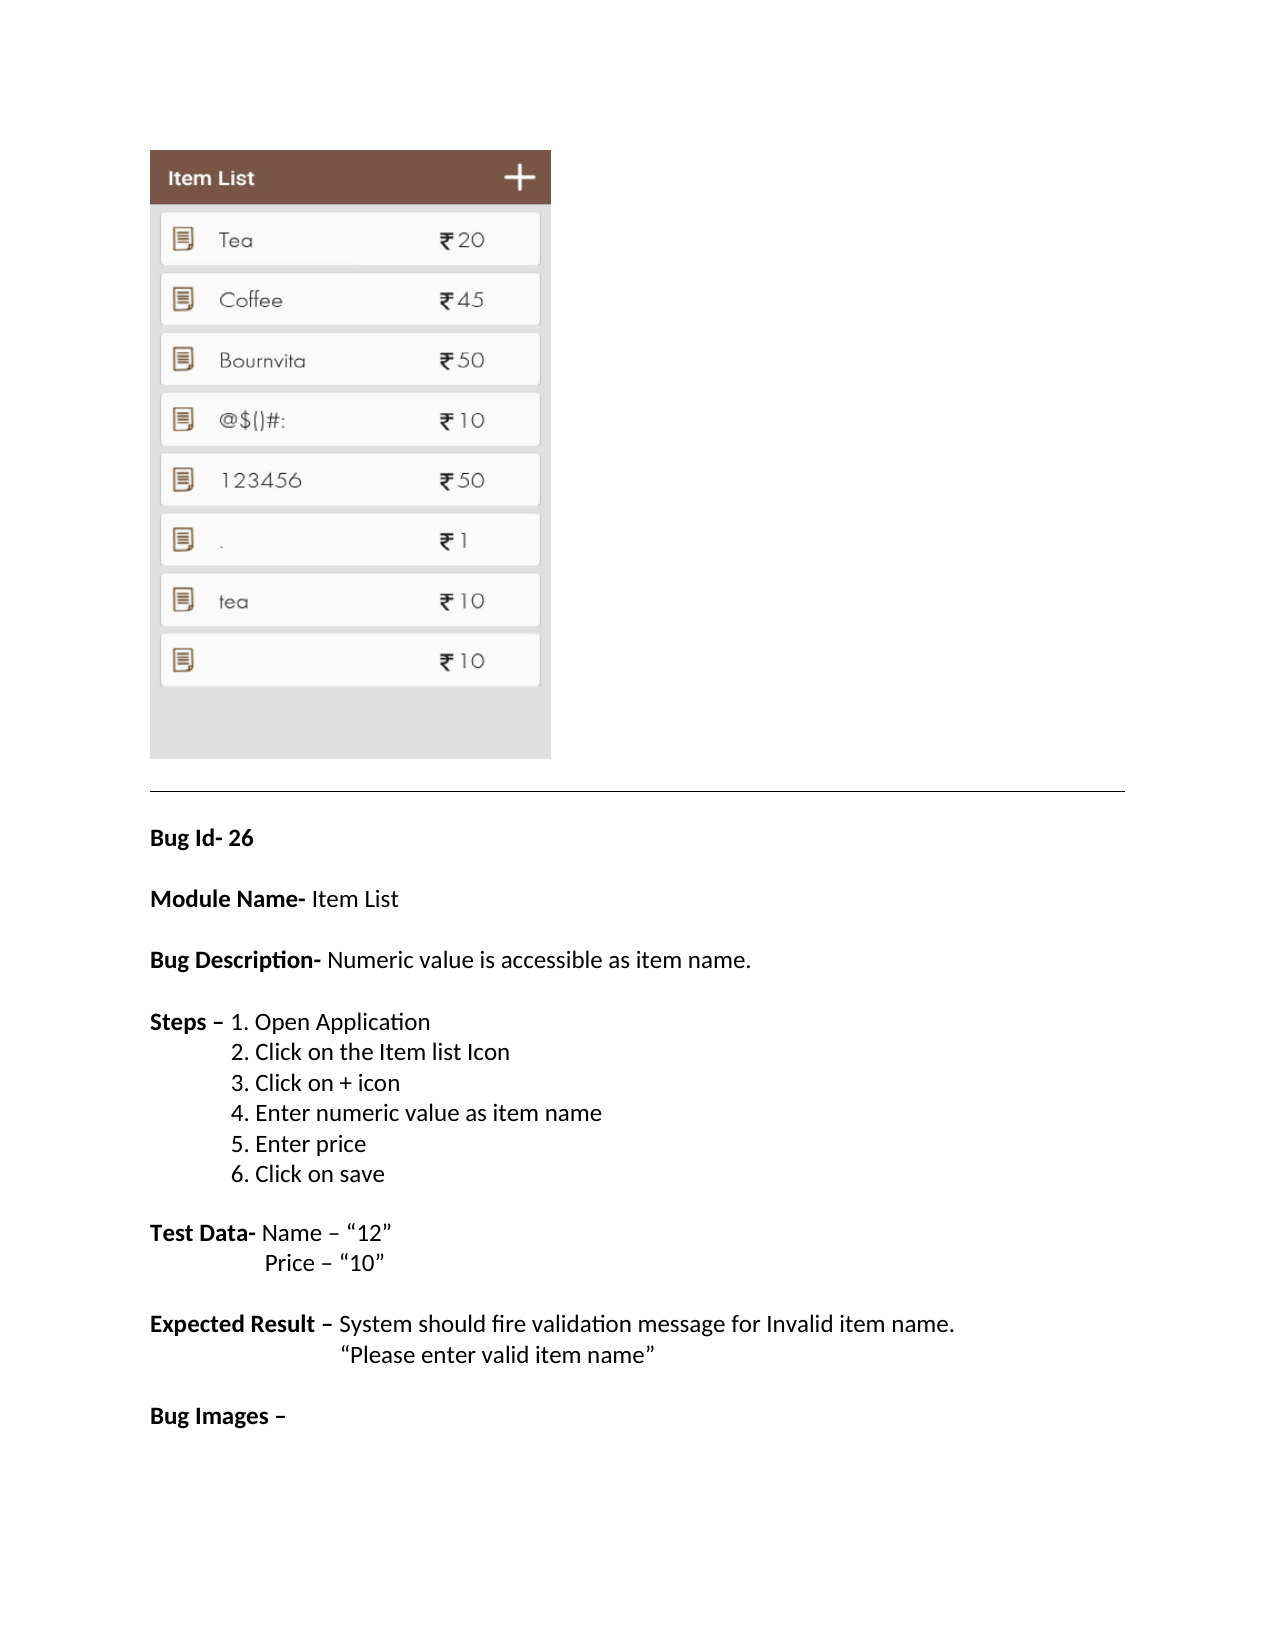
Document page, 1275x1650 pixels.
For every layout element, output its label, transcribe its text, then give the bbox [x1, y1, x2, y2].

text Module Name- Item List [150, 884, 1125, 914]
text 5. Enter price [150, 1128, 1125, 1158]
text Bug Images – [150, 1400, 1125, 1431]
text 3. Click on + icon [150, 1067, 1125, 1097]
text Expected Result – System should fire validation message for Invalid item name. [150, 1308, 1125, 1339]
text “Please enter valid item name” [150, 1339, 1125, 1369]
text Price – “10” [150, 1247, 1125, 1278]
text Test Data- Name – “12” [150, 1217, 1125, 1247]
text 6. Click on save [150, 1158, 1125, 1189]
text Bug Description- Numeric value is accessible as item name. [150, 945, 1125, 975]
text 2. Click on the Item list Icon [150, 1036, 1125, 1067]
text Steps – 1. Open Application [150, 1006, 1125, 1036]
text 4. Enter numeric value as item name [150, 1097, 1125, 1128]
picture [150, 150, 553, 759]
text Bug Id- 26 [150, 823, 1125, 853]
